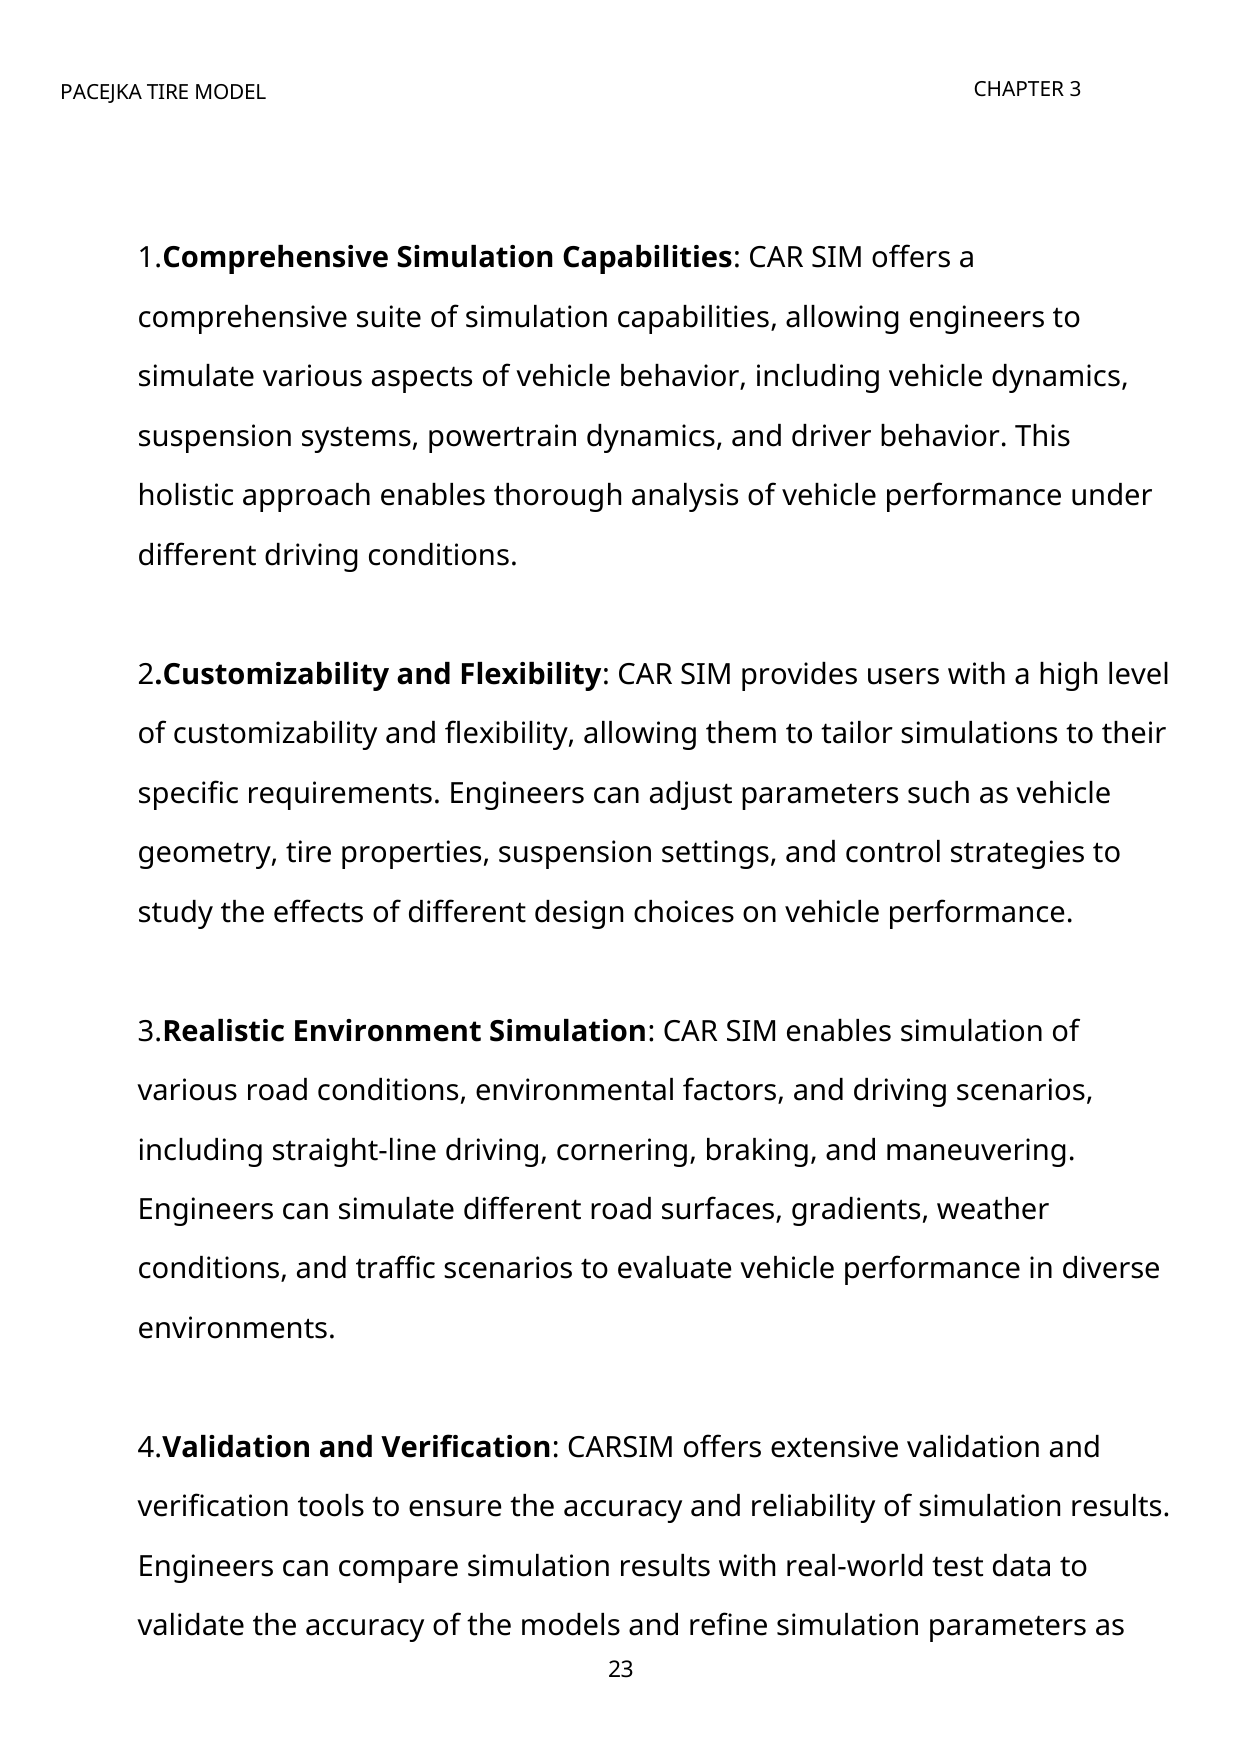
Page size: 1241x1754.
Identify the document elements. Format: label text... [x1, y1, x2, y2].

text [137, 1426, 1173, 1644]
text 3.Realistic Environment Simulation: CAR SIM enables simulation of various road conditions, environmental factors, and driving scenarios, including straight-line driving, cornering, braking, and maneuvering. Engineers can simulate different road surfaces, gradients, weather conditions, and traffic scenarios to evaluate vehicle performance in diverse environments. [137, 1010, 1173, 1347]
text 2.Customizability and Flexibility: CAR SIM provides users with a high level of customizability and flexibility, allowing them to tailor simulations to their specific requirements. Engineers can adjust parameters such as vehicle geometry, tire properties, suspension settings, and control strategies to study the effects of different design choices on vehicle performance. [137, 653, 1173, 931]
text 1.Comprehensive Simulation Capabilities: CAR SIM offers a comprehensive suite of simulation capabilities, allowing engineers to simulate various aspects of vehicle behavior, including vehicle dynamics, suspension systems, powertrain dynamics, and driver behavior. This holistic approach enables thorough analysis of vehicle performance under different driving conditions. [137, 237, 1173, 574]
